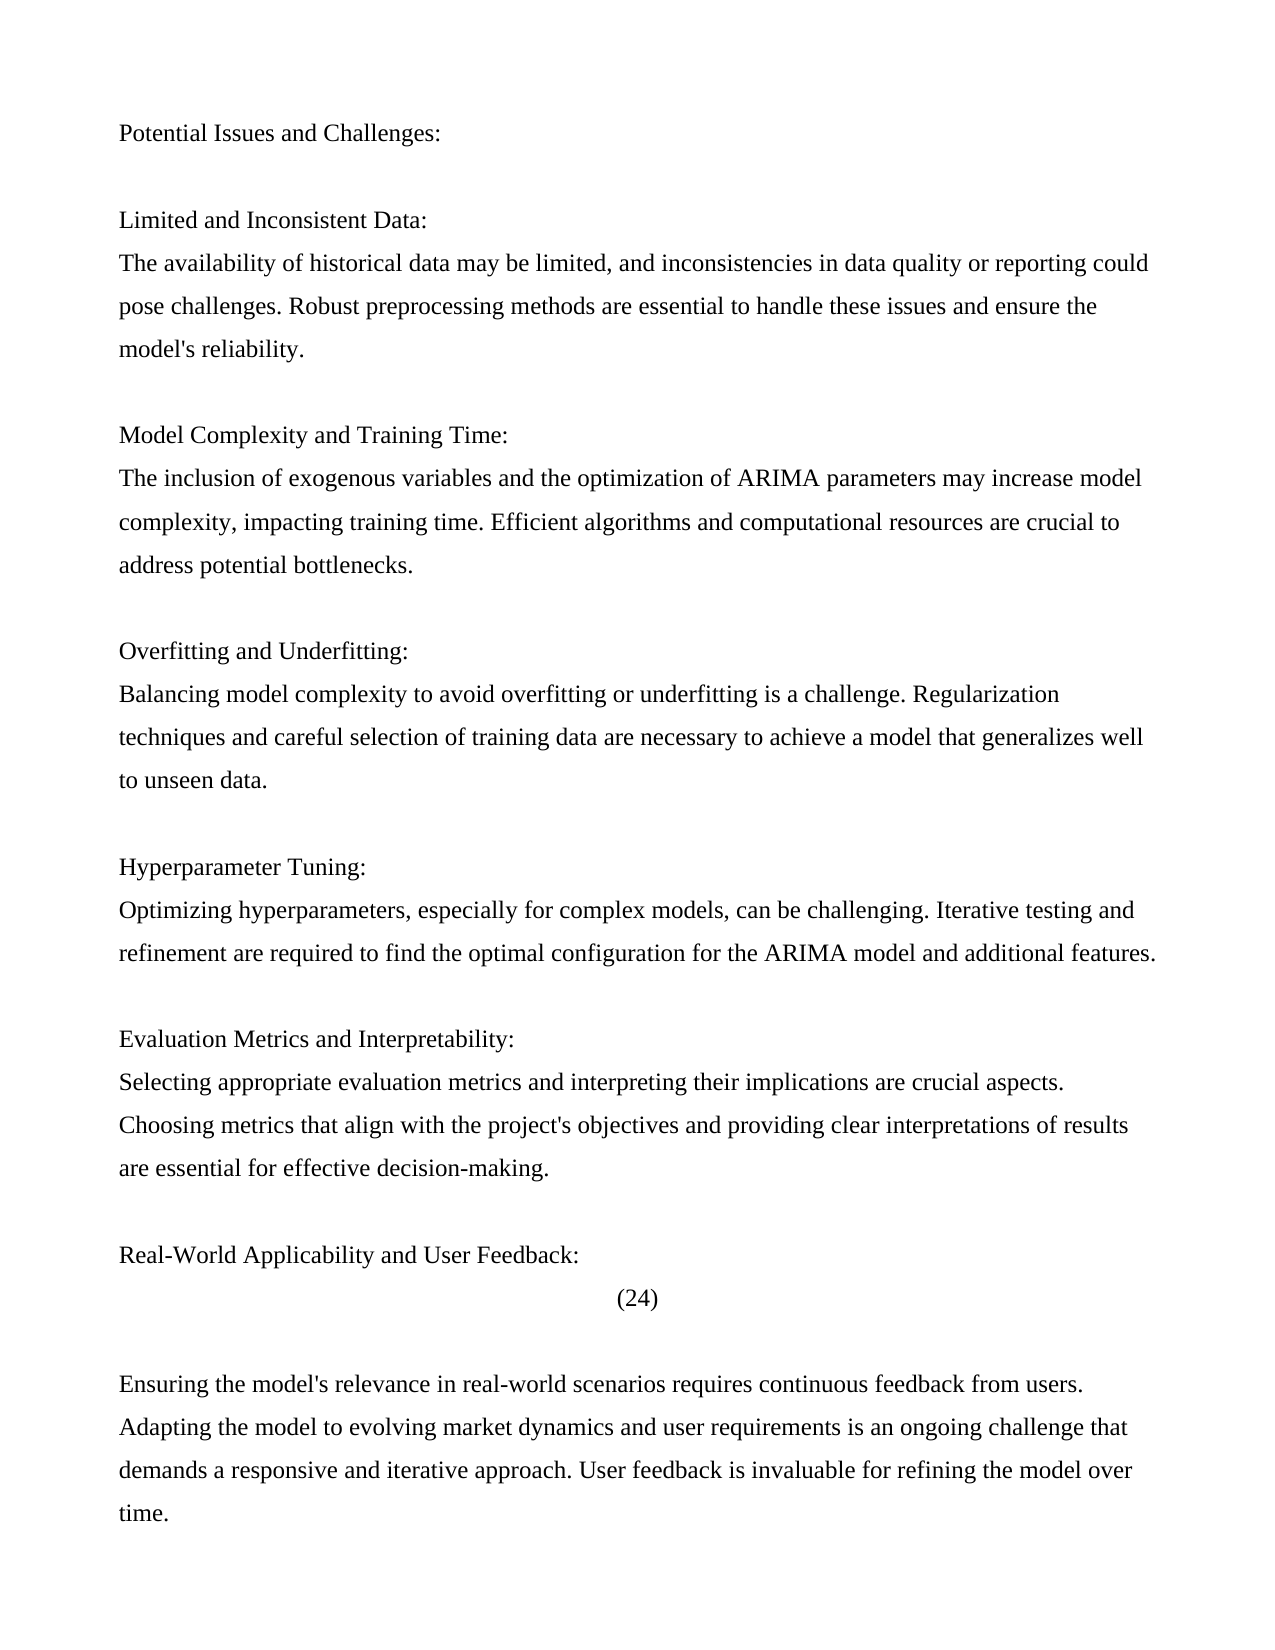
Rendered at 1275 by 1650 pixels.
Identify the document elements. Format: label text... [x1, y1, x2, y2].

text Balancing model complexity to avoid overfitting or underfitting is a challenge. Regularization techniques and careful selection of training data are necessary to achieve a model that generalizes well to unseen data. [118, 679, 1157, 794]
text (24) [118, 1283, 1157, 1312]
text Hyperparameter Tuning: [118, 852, 1157, 880]
text Optimizing hyperparameters, especially for complex models, can be challenging. Iterative testing and refinement are required to find the optimal configuration for the ARIMA model and additional features. [118, 895, 1157, 967]
text The availability of historical data may be limited, and inconsistencies in data quality or reporting could pose challenges. Robust preprocessing methods are essential to handle these issues and ensure the model's reliability. [118, 248, 1157, 363]
text Model Complexity and Training Time: [118, 420, 1157, 449]
text Overfitting and Underfitting: [118, 636, 1157, 665]
text The inclusion of exogenous variables and the optimization of ARIMA parameters may increase model complexity, impacting training time. Efficient algorithms and computational resources are crucial to address potential bottlenecks. [118, 463, 1157, 578]
text Potential Issues and Challenges: [118, 118, 1157, 147]
text Selecting appropriate evaluation metrics and interpreting their implications are crucial aspects. Choosing metrics that align with the project's objectives and providing clear interpretations of results are essential for effective decision-making. [118, 1067, 1157, 1182]
text Ensuring the model's relevance in real-world scenarios requires continuous feedback from users. Adapting the model to evolving market dynamics and user requirements is an ongoing challenge that demands a responsive and iterative approach. User feedback is invaluable for refining the model over time. [118, 1369, 1157, 1527]
text Evaluation Metrics and Interpretability: [118, 1024, 1157, 1053]
text Real-World Applicability and User Feedback: [118, 1240, 1157, 1268]
text Limited and Inconsistent Data: [118, 205, 1157, 233]
